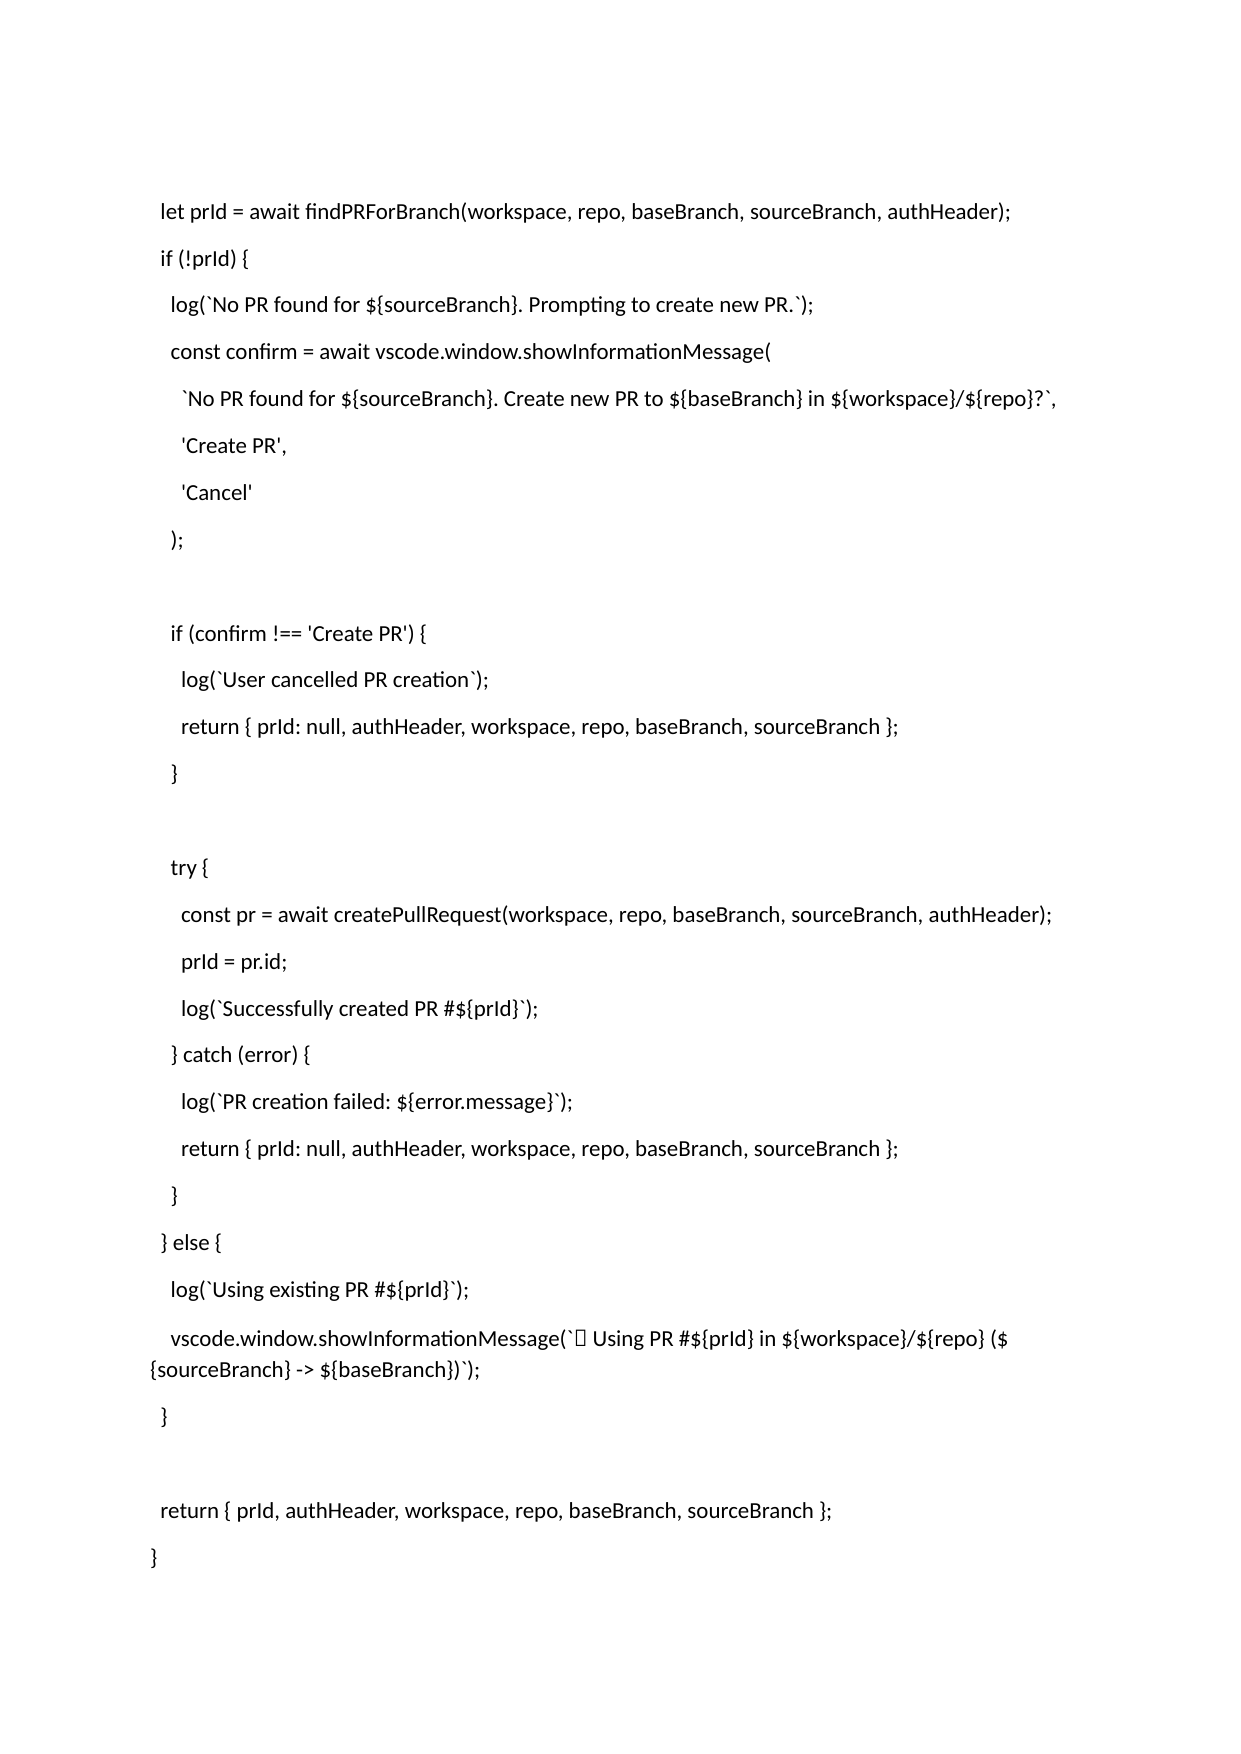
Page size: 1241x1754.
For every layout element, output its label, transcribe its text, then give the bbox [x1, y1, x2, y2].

text if (confirm !== 'Create PR') { [150, 619, 1090, 647]
text const confirm = await vscode.window.showInformationMessage( [150, 337, 1090, 366]
text prId = pr.id; [150, 947, 1090, 975]
text if (!prId) { [150, 244, 1090, 272]
text try { [150, 853, 1090, 881]
text } [150, 759, 1090, 787]
text } catch (error) { [150, 1041, 1090, 1069]
text return { prId, authHeader, workspace, repo, baseBranch, sourceBranch }; [150, 1496, 1090, 1524]
text log(`Successfully created PR #${prId}`); [150, 994, 1090, 1022]
text vscode.window.showInformationMessage(`📝 Using PR #${prId} in ${workspace}/${repo} (${sourceBranch} -> ${baseBranch})`); [150, 1322, 1090, 1383]
text } [150, 1402, 1090, 1430]
text let prId = await findPRForBranch(workspace, repo, baseBranch, sourceBranch, authHeader); [150, 197, 1090, 225]
text 'Create PR', [150, 431, 1090, 459]
text 'Cancel' [150, 478, 1090, 506]
text log(`No PR found for ${sourceBranch}. Prompting to create new PR.`); [150, 291, 1090, 319]
text } [150, 1181, 1090, 1209]
text log(`PR creation failed: ${error.message}`); [150, 1087, 1090, 1116]
text log(`User cancelled PR creation`); [150, 666, 1090, 694]
text } else { [150, 1228, 1090, 1256]
text return { prId: null, authHeader, workspace, repo, baseBranch, sourceBranch }; [150, 712, 1090, 741]
text } [150, 1543, 1090, 1571]
text const pr = await createPullRequest(workspace, repo, baseBranch, sourceBranch, authHeader); [150, 900, 1090, 928]
text return { prId: null, authHeader, workspace, repo, baseBranch, sourceBranch }; [150, 1134, 1090, 1162]
text ); [150, 525, 1090, 553]
text log(`Using existing PR #${prId}`); [150, 1275, 1090, 1303]
text `No PR found for ${sourceBranch}. Create new PR to ${baseBranch} in ${workspace}/${repo}?`, [150, 384, 1090, 412]
